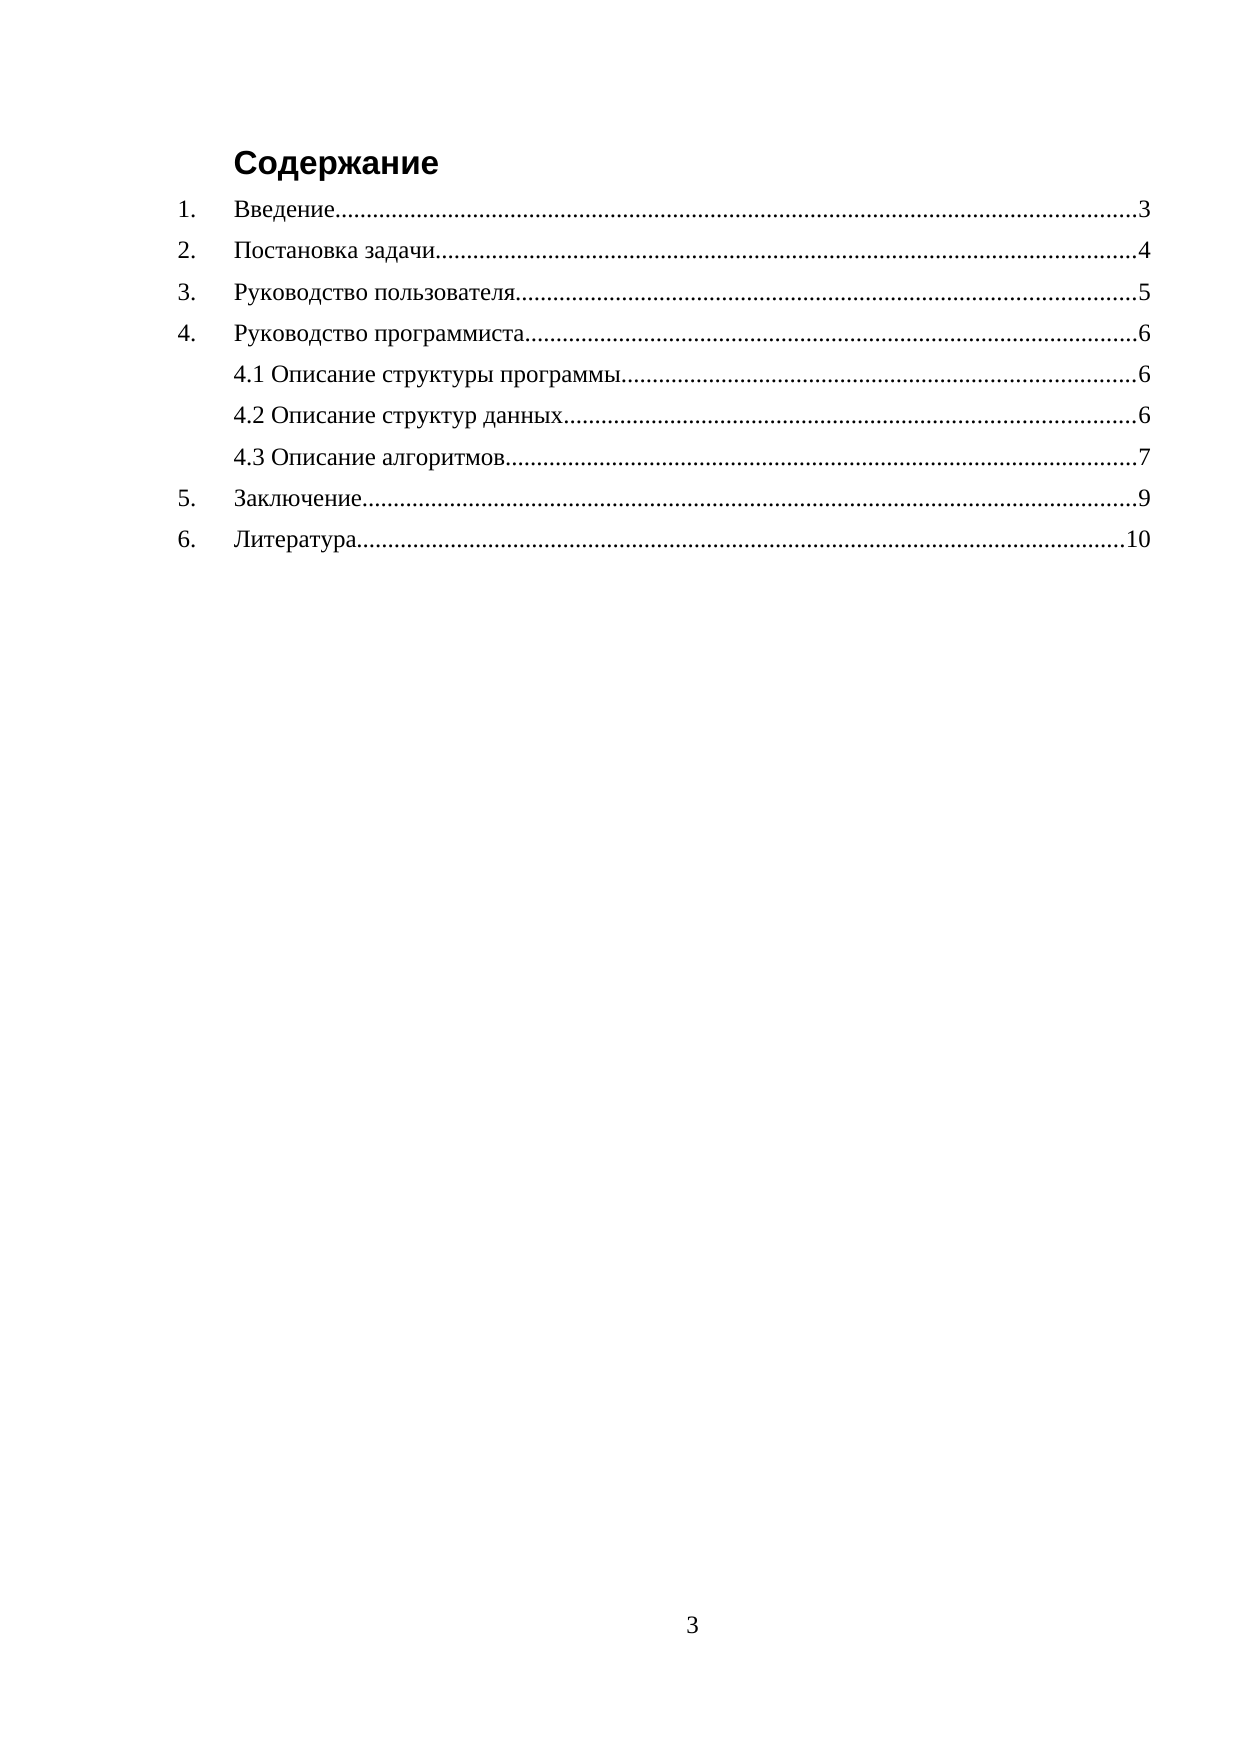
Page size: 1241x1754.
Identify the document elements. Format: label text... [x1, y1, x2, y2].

text 5. Заключение 9 [177, 483, 1152, 512]
text Содержание [177, 143, 1152, 182]
text 4.1 Описание структуры программы 6 [233, 359, 1152, 388]
text 3. Руководство пользователя 5 [177, 277, 1152, 305]
text 6. Литература 10 [177, 524, 1152, 553]
text 4.2 Описание структур данных 6 [233, 400, 1152, 429]
text 4. Руководство программиста 6 [177, 318, 1152, 347]
text 1. Введение 3 [177, 194, 1152, 223]
text 2. Постановка задачи 4 [177, 235, 1152, 264]
text 4.3 Описание алгоритмов 7 [233, 442, 1152, 470]
